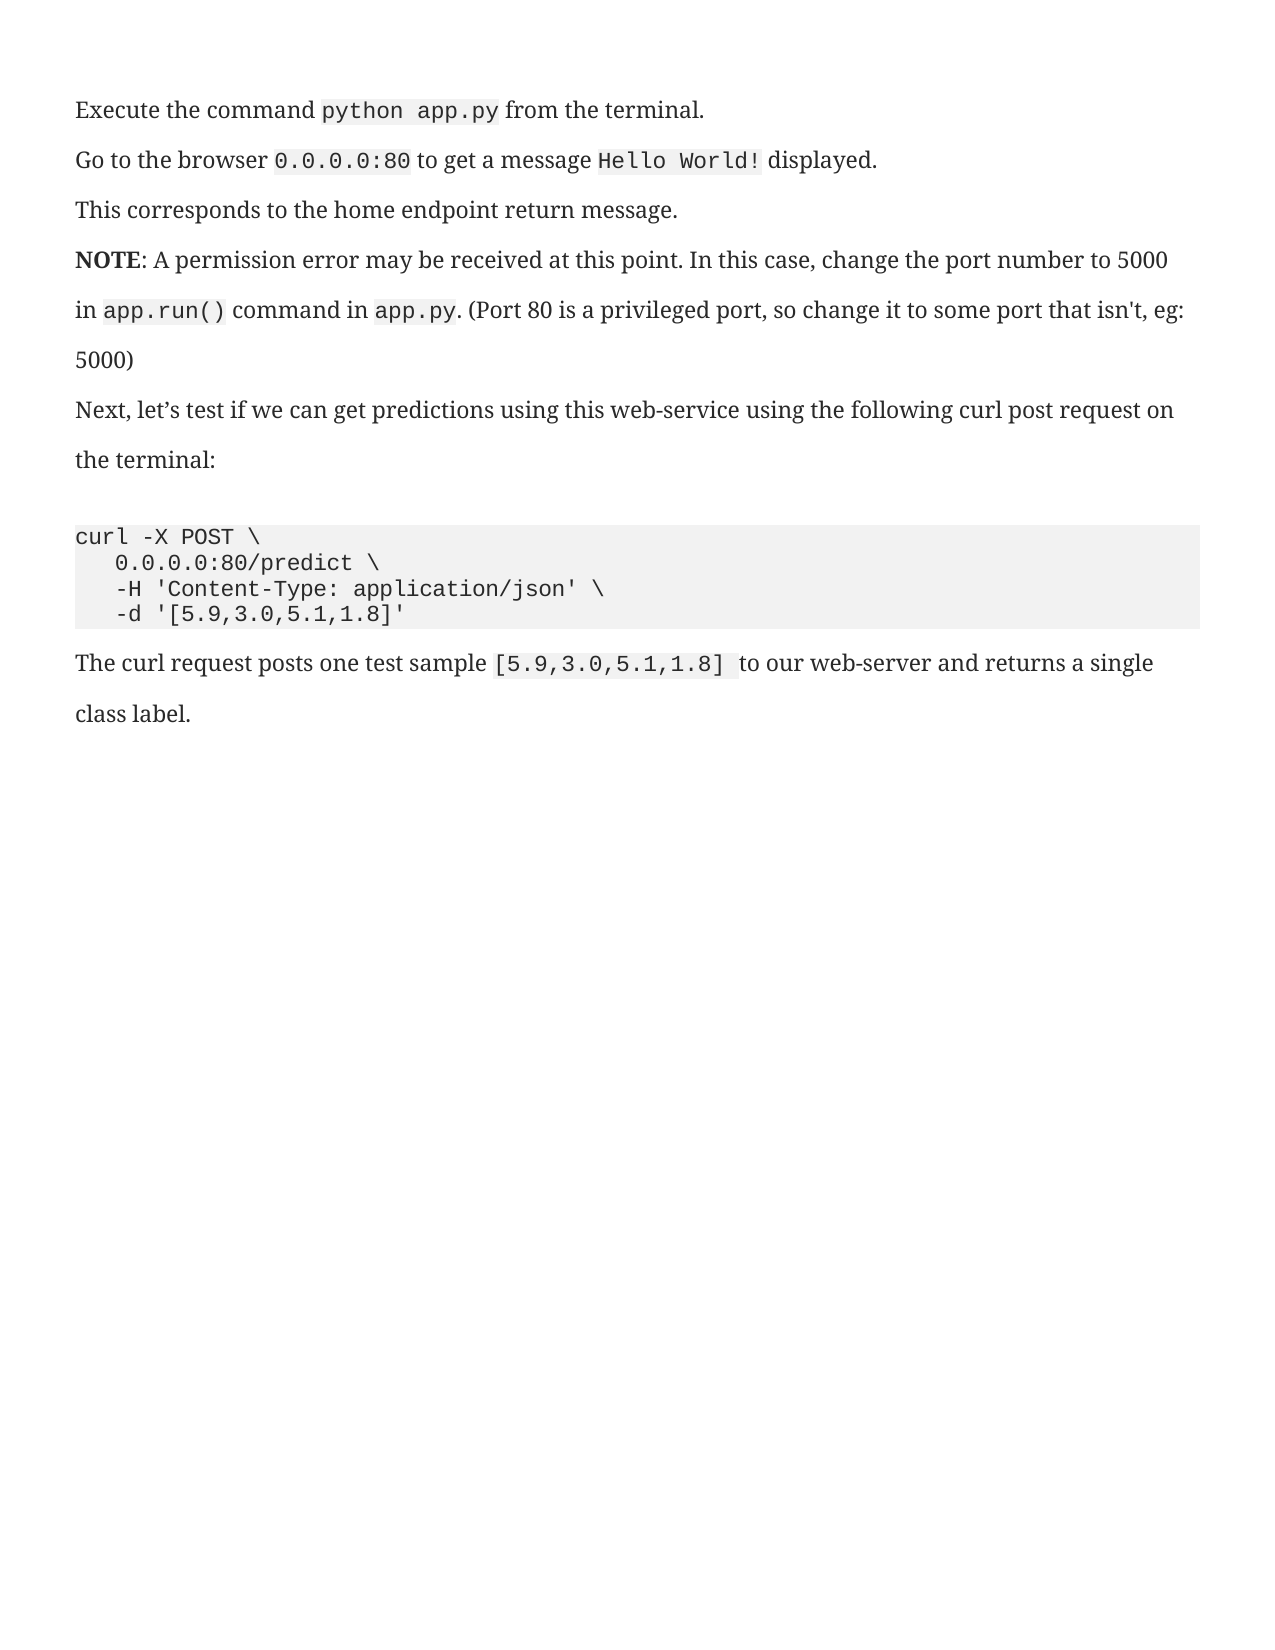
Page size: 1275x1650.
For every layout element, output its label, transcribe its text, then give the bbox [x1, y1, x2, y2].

text Go to the browser 0.0.0.0:80 to get a message Hello World! displayed. [75, 125, 1200, 175]
text Next, let’s test if we can get predictions using this web-service using the following curl post request on the terminal: [75, 375, 1200, 475]
text The curl request posts one test sample [5.9,3.0,5.1,1.8] to our web-server and returns a single class label. [75, 629, 1200, 729]
text Execute the command python app.py from the terminal. [75, 75, 1200, 125]
text This corresponds to the home endpoint return message. [75, 175, 1200, 225]
text NOTE: A permission error may be received at this point. In this case, change the port number to 5000 in app.run() command in app.py. (Port 80 is a privileged port, so change it to some port that isn't, eg: 5000) [75, 225, 1200, 375]
text curl -X POST \ 0.0.0.0:80/predict \ -H 'Content-Type: application/json' \ -d '[5.9,3.0,5.1,1.8]' [75, 525, 1200, 629]
